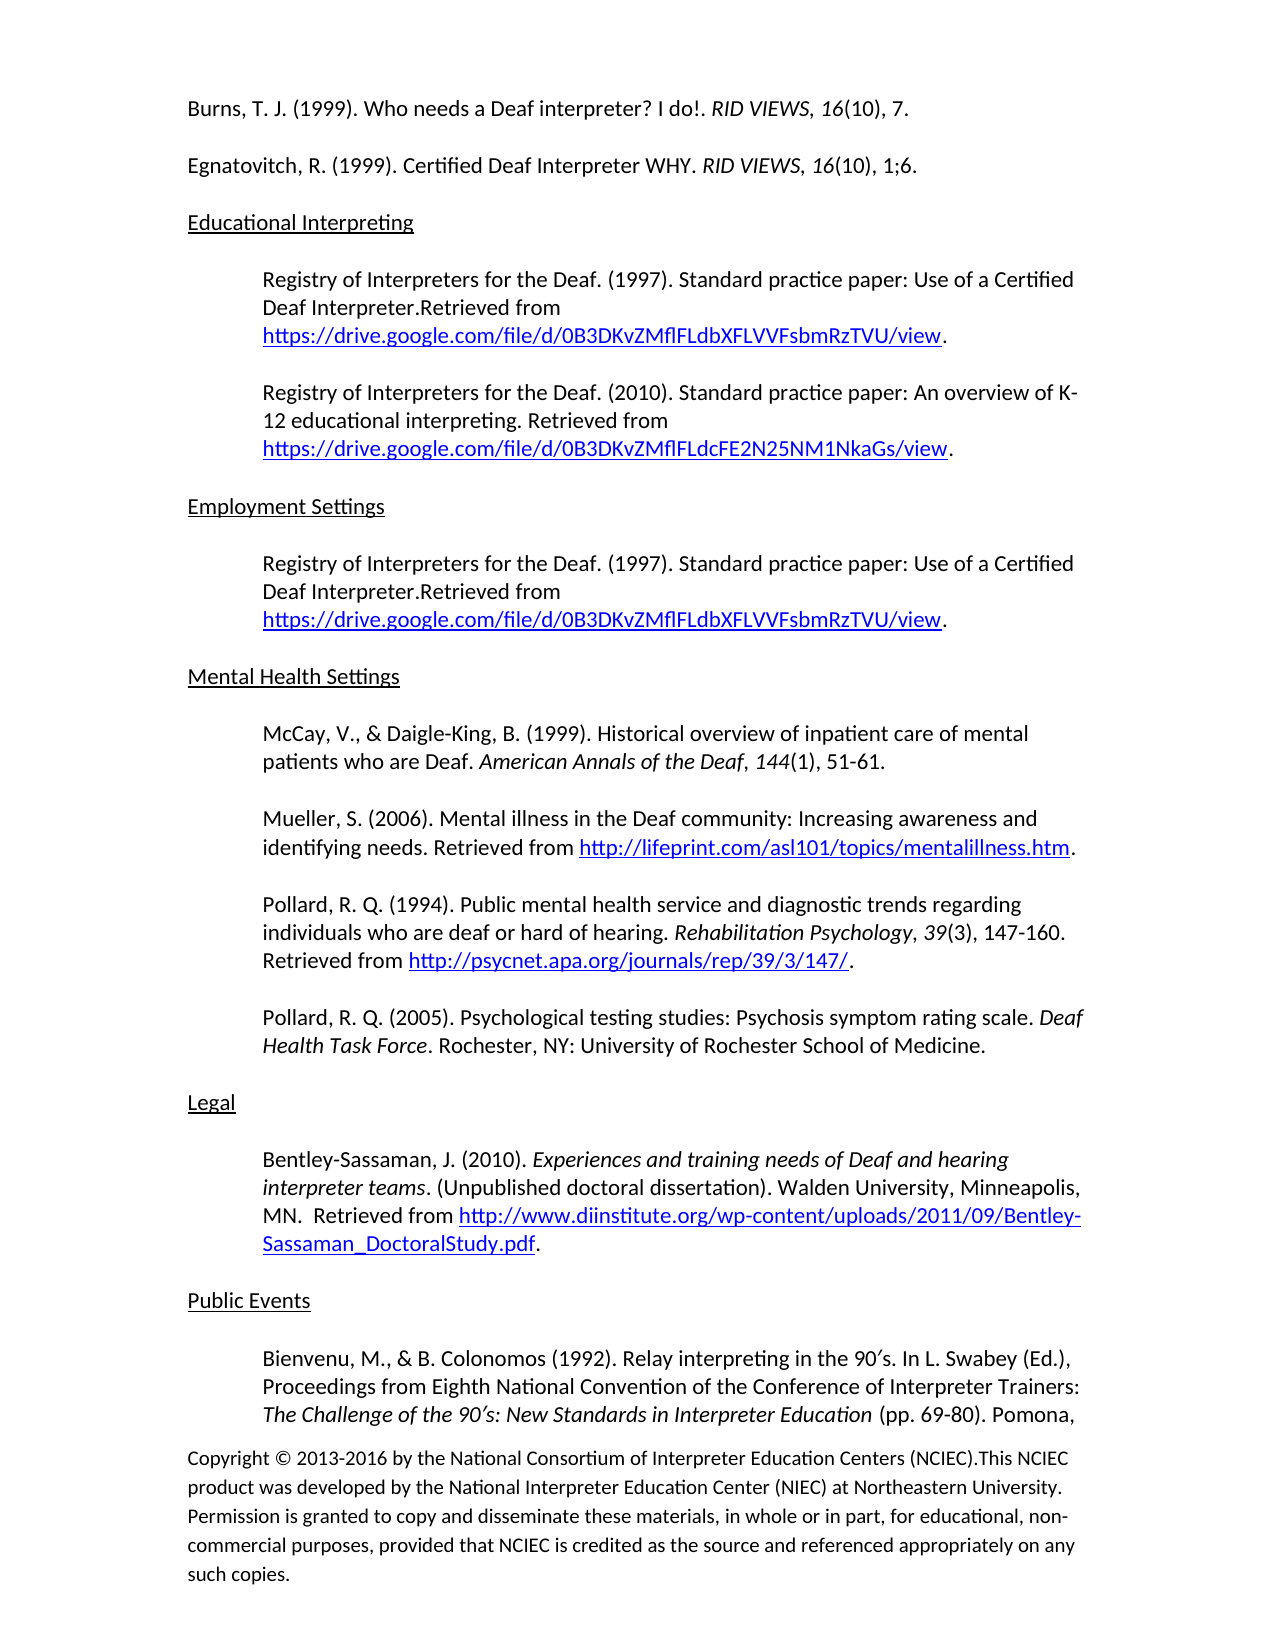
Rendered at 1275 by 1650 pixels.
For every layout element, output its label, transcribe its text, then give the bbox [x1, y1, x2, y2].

text Bentley-Sassaman, J. (2010). Experiences and training needs of Deaf and hearing interpreter teams. (Unpublished doctoral dissertation). Walden University, Minneapolis, MN. Retrieved from http://www.diinstitute.org/wp-content/uploads/2011/09/Bentley-Sassaman_DoctoralStudy.pdf. [262, 1145, 1087, 1257]
text Registry of Interpreters for the Deaf. (2010). Standard practice paper: An overview of K-12 educational interpreting. Retrieved from https://drive.google.com/file/d/0B3DKvZMflFLdcFE2N25NM1NkaGs/view. [262, 378, 1087, 463]
text Mueller, S. (2006). Mental illness in the Deaf community: Increasing awareness and identifying needs. Retrieved from http://lifeprint.com/asl101/topics/mentalillness.htm. [262, 804, 1087, 861]
text Public Events [187, 1287, 1087, 1315]
text Burns, T. J. (1999). Who needs a Deaf interpreter? I do!. RID VIEWS, 16(10), 7. [187, 94, 1087, 122]
text Educational Interpreting [187, 208, 1087, 236]
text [262, 1344, 1087, 1428]
text Registry of Interpreters for the Deaf. (1997). Standard practice paper: Use of a Certified Deaf Interpreter.Retrieved from https://drive.google.com/file/d/0B3DKvZMflFLdbXFLVVFsbmRzTVU/view. [262, 265, 1087, 349]
text Registry of Interpreters for the Deaf. (1997). Standard practice paper: Use of a Certified Deaf Interpreter.Retrieved from https://drive.google.com/file/d/0B3DKvZMflFLdbXFLVVFsbmRzTVU/view. [262, 549, 1087, 633]
text Mental Health Settings [187, 662, 1087, 690]
text McCay, V., & Daigle-King, B. (1999). Historical overview of inpatient care of mental patients who are Deaf. American Annals of the Deaf, 144(1), 51-61. [262, 719, 1087, 775]
text Employment Settings [187, 492, 1087, 520]
text Pollard, R. Q. (1994). Public mental health service and diagnostic trends regarding individuals who are deaf or hard of hearing. Rehabilitation Psychology, 39(3), 147-160. Retrieved from http://psycnet.apa.org/journals/rep/39/3/147/. [262, 890, 1087, 974]
text Legal [187, 1088, 1087, 1116]
text Pollard, R. Q. (2005). Psychological testing studies: Psychosis symptom rating scale. Deaf Health Task Force. Rochester, NY: University of Rochester School of Medicine. [262, 1003, 1087, 1059]
text Egnatovitch, R. (1999). Certified Deaf Interpreter WHY. RID VIEWS, 16(10), 1;6. [187, 151, 1087, 179]
